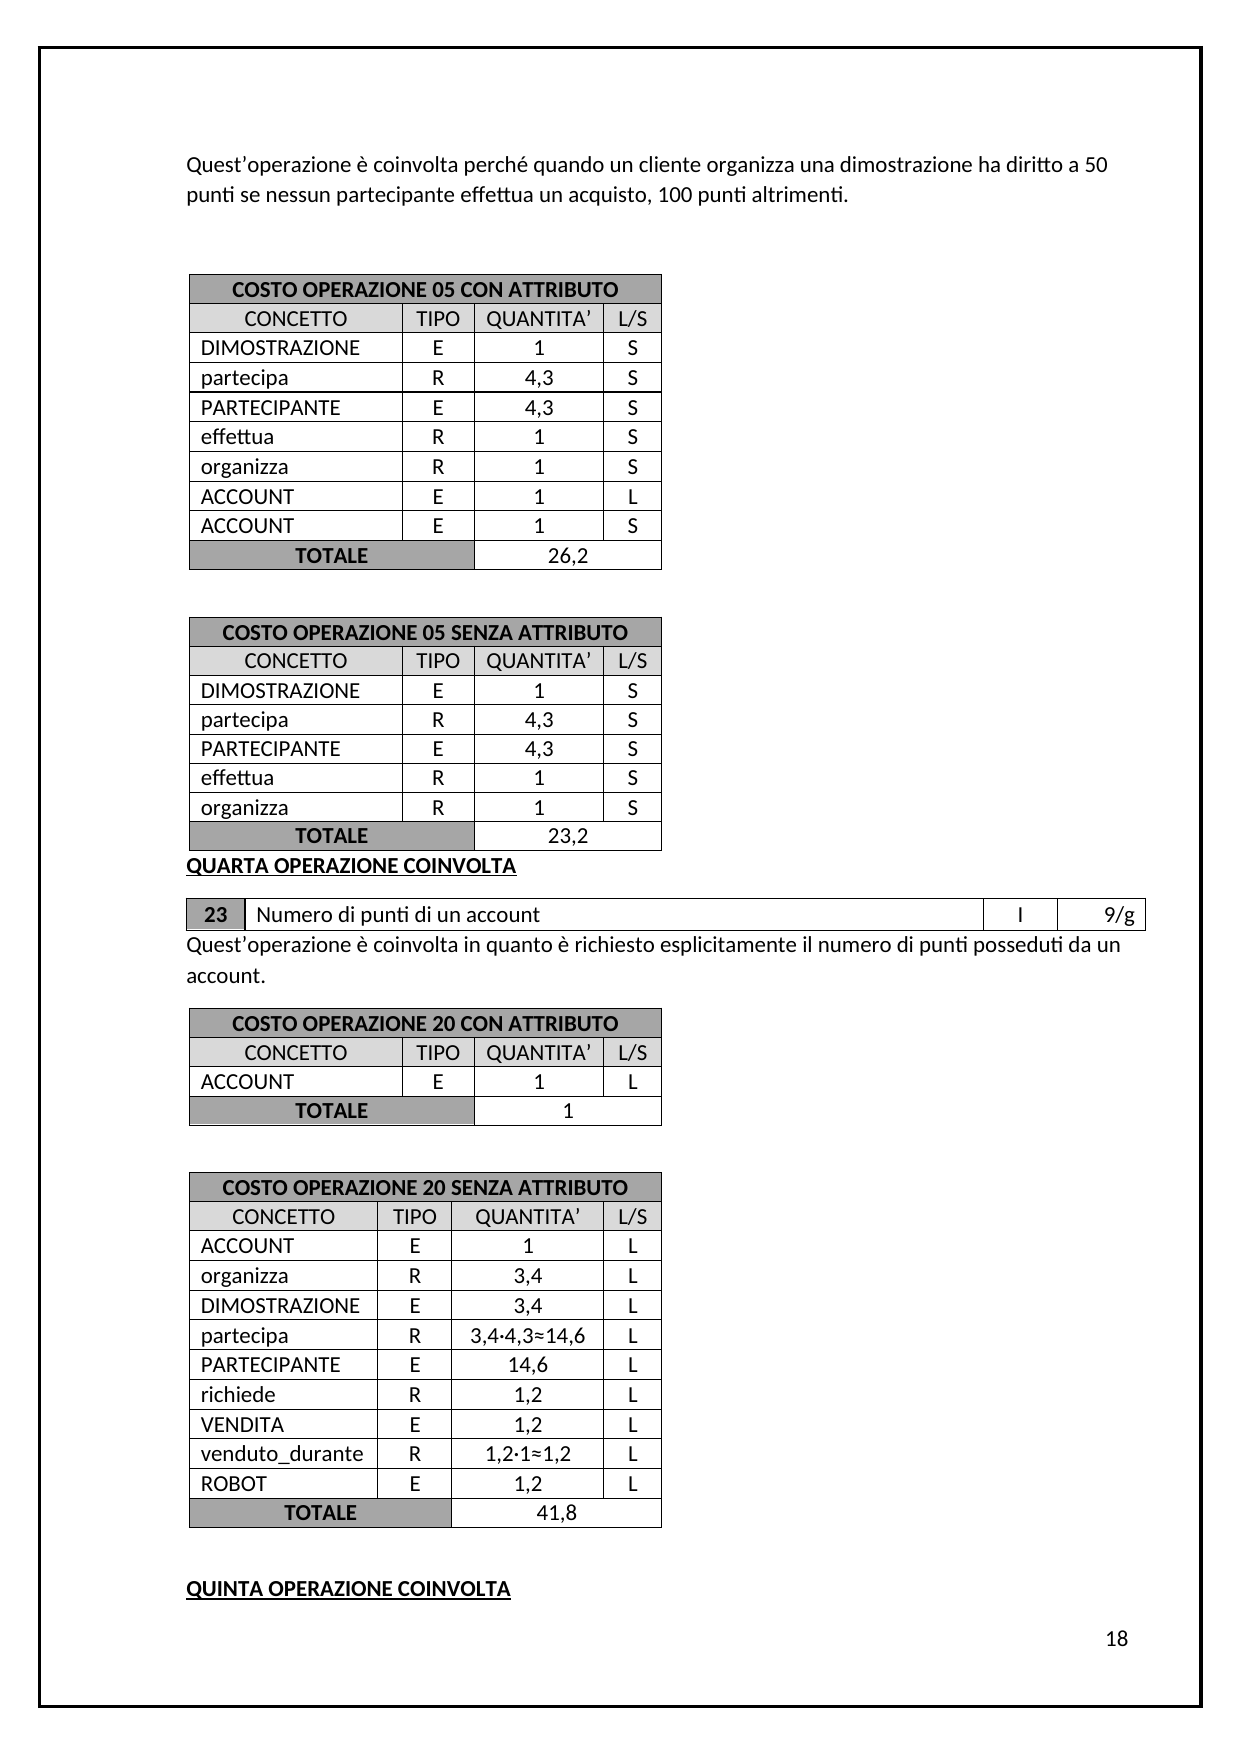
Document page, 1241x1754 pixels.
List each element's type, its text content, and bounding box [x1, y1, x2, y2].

table_header COSTO OPERAZIONE 05 CON ATTRIBUTO [190, 275, 661, 303]
table_cell S [604, 363, 661, 391]
table_cell S [604, 676, 661, 704]
table_cell 3,4·4,3≈14,6 [452, 1320, 603, 1349]
table_cell S [604, 793, 661, 821]
table_cell TIPO [378, 1202, 451, 1230]
table_cell E [403, 676, 474, 704]
table_cell QUANTITA’ [475, 1038, 603, 1066]
table_cell 41,8 [452, 1499, 661, 1527]
table_header COSTO OPERAZIONE 05 SENZA ATTRIBUTO [190, 618, 661, 646]
table_cell L [604, 482, 661, 510]
table_cell QUANTITA’ [452, 1202, 603, 1230]
table_cell R [378, 1261, 451, 1290]
table_cell 1 [475, 676, 603, 704]
text Quest’operazione è coinvolta in quanto è richiesto esplicitamente il numero di punti posseduti da un account. [186, 931, 1128, 989]
table_cell E [378, 1291, 451, 1319]
table_cell R [378, 1320, 451, 1349]
table_cell CONCETTO [190, 647, 402, 675]
table_header Numero di punti di un account [246, 899, 983, 929]
table_cell R [403, 452, 474, 481]
table_cell 1,2 [452, 1380, 603, 1408]
table_header I [984, 899, 1057, 929]
table_cell TOTALE [190, 822, 474, 850]
table_cell L [604, 1067, 661, 1096]
table_header 9/g [1058, 899, 1145, 929]
table_cell E [403, 482, 474, 510]
table_cell L/S [604, 1202, 661, 1230]
table_cell partecipa [190, 363, 402, 391]
table_cell TOTALE [190, 541, 474, 569]
table_cell 14,6 [452, 1350, 603, 1379]
table_cell E [378, 1469, 451, 1497]
table_cell CONCETTO [190, 304, 402, 332]
table_cell TOTALE [190, 1499, 451, 1527]
table_cell S [604, 511, 661, 540]
table_cell 1 [475, 511, 603, 540]
table_cell 1,2 [452, 1469, 603, 1497]
table_cell S [604, 393, 661, 421]
table_cell S [604, 333, 661, 362]
table_cell 1 [452, 1231, 603, 1260]
table_cell venduto_durante [190, 1439, 377, 1468]
table_cell L [604, 1439, 661, 1468]
table_cell S [604, 764, 661, 792]
table_cell L [604, 1320, 661, 1349]
table_cell E [403, 1067, 474, 1096]
table_cell effettua [190, 764, 402, 792]
table_cell R [403, 705, 474, 733]
table_cell 1,2·1≈1,2 [452, 1439, 603, 1468]
table_cell organizza [190, 452, 402, 481]
table_cell DIMOSTRAZIONE [190, 676, 402, 704]
table_cell 3,4 [452, 1291, 603, 1319]
table_cell R [378, 1439, 451, 1468]
table_cell L [604, 1380, 661, 1408]
table_cell ROBOT [190, 1469, 377, 1497]
text QUARTA OPERAZIONE COINVOLTA [186, 851, 1128, 879]
table_cell L [604, 1410, 661, 1438]
table_cell L/S [604, 647, 661, 675]
table_cell organizza [190, 1261, 377, 1290]
table_cell TIPO [403, 1038, 474, 1066]
table_cell L [604, 1261, 661, 1290]
table_header COSTO OPERAZIONE 20 CON ATTRIBUTO [190, 1009, 661, 1037]
table_cell R [378, 1380, 451, 1408]
table_cell 26,2 [475, 541, 661, 569]
table_cell TIPO [403, 647, 474, 675]
table_cell S [604, 705, 661, 733]
table_cell 3,4 [452, 1261, 603, 1290]
table_cell S [604, 422, 661, 451]
table_header 23 [187, 899, 244, 929]
table_cell E [378, 1410, 451, 1438]
table_cell DIMOSTRAZIONE [190, 1291, 377, 1319]
table_cell R [403, 422, 474, 451]
table_cell 1 [475, 452, 603, 481]
table_cell ACCOUNT [190, 1231, 377, 1260]
table_cell CONCETTO [190, 1202, 377, 1230]
text QUINTA OPERAZIONE COINVOLTA [186, 1574, 1128, 1602]
table_cell E [403, 511, 474, 540]
table_header COSTO OPERAZIONE 20 SENZA ATTRIBUTO [190, 1173, 661, 1201]
table_cell 1 [475, 1097, 661, 1124]
table_cell E [403, 393, 474, 421]
table_cell organizza [190, 793, 402, 821]
table_cell L/S [604, 1038, 661, 1066]
table_cell 4,3 [475, 363, 603, 391]
table_cell PARTECIPANTE [190, 735, 402, 762]
table_cell ACCOUNT [190, 482, 402, 510]
table_cell PARTECIPANTE [190, 1350, 377, 1379]
table_cell CONCETTO [190, 1038, 402, 1066]
table_cell L [604, 1231, 661, 1260]
table_cell 4,3 [475, 393, 603, 421]
table_cell R [403, 793, 474, 821]
table_cell ACCOUNT [190, 1067, 402, 1096]
table_cell E [403, 735, 474, 762]
text Quest’operazione è coinvolta perché quando un cliente organizza una dimostrazione ha diritto a 50 punti se nessun partecipante effettua un acquisto, 100 punti altrimenti. [186, 150, 1128, 208]
table_cell 4,3 [475, 705, 603, 733]
table_cell L [604, 1291, 661, 1319]
table_cell VENDITA [190, 1410, 377, 1438]
table_cell 1 [475, 333, 603, 362]
table_cell QUANTITA’ [475, 647, 603, 675]
table_cell S [604, 452, 661, 481]
table_cell 1 [475, 422, 603, 451]
table_cell partecipa [190, 705, 402, 733]
table_cell 1 [475, 1067, 603, 1096]
table_cell E [403, 333, 474, 362]
table_cell 23,2 [475, 822, 661, 850]
table_cell TOTALE [190, 1097, 474, 1124]
table_cell S [604, 735, 661, 762]
table_cell 1 [475, 482, 603, 510]
table_cell E [378, 1350, 451, 1379]
table_cell effettua [190, 422, 402, 451]
table_cell PARTECIPANTE [190, 393, 402, 421]
table_cell partecipa [190, 1320, 377, 1349]
table_cell L/S [604, 304, 661, 332]
table_cell 1 [475, 793, 603, 821]
table_cell DIMOSTRAZIONE [190, 333, 402, 362]
table_cell ACCOUNT [190, 511, 402, 540]
table_cell R [403, 363, 474, 391]
table_cell richiede [190, 1380, 377, 1408]
table_cell R [403, 764, 474, 792]
table_cell 4,3 [475, 735, 603, 762]
table_cell 1 [475, 764, 603, 792]
table_cell L [604, 1469, 661, 1497]
table_cell TIPO [403, 304, 474, 332]
table_cell QUANTITA’ [475, 304, 603, 332]
table_cell L [604, 1350, 661, 1379]
table_cell 1,2 [452, 1410, 603, 1438]
table_cell E [378, 1231, 451, 1260]
